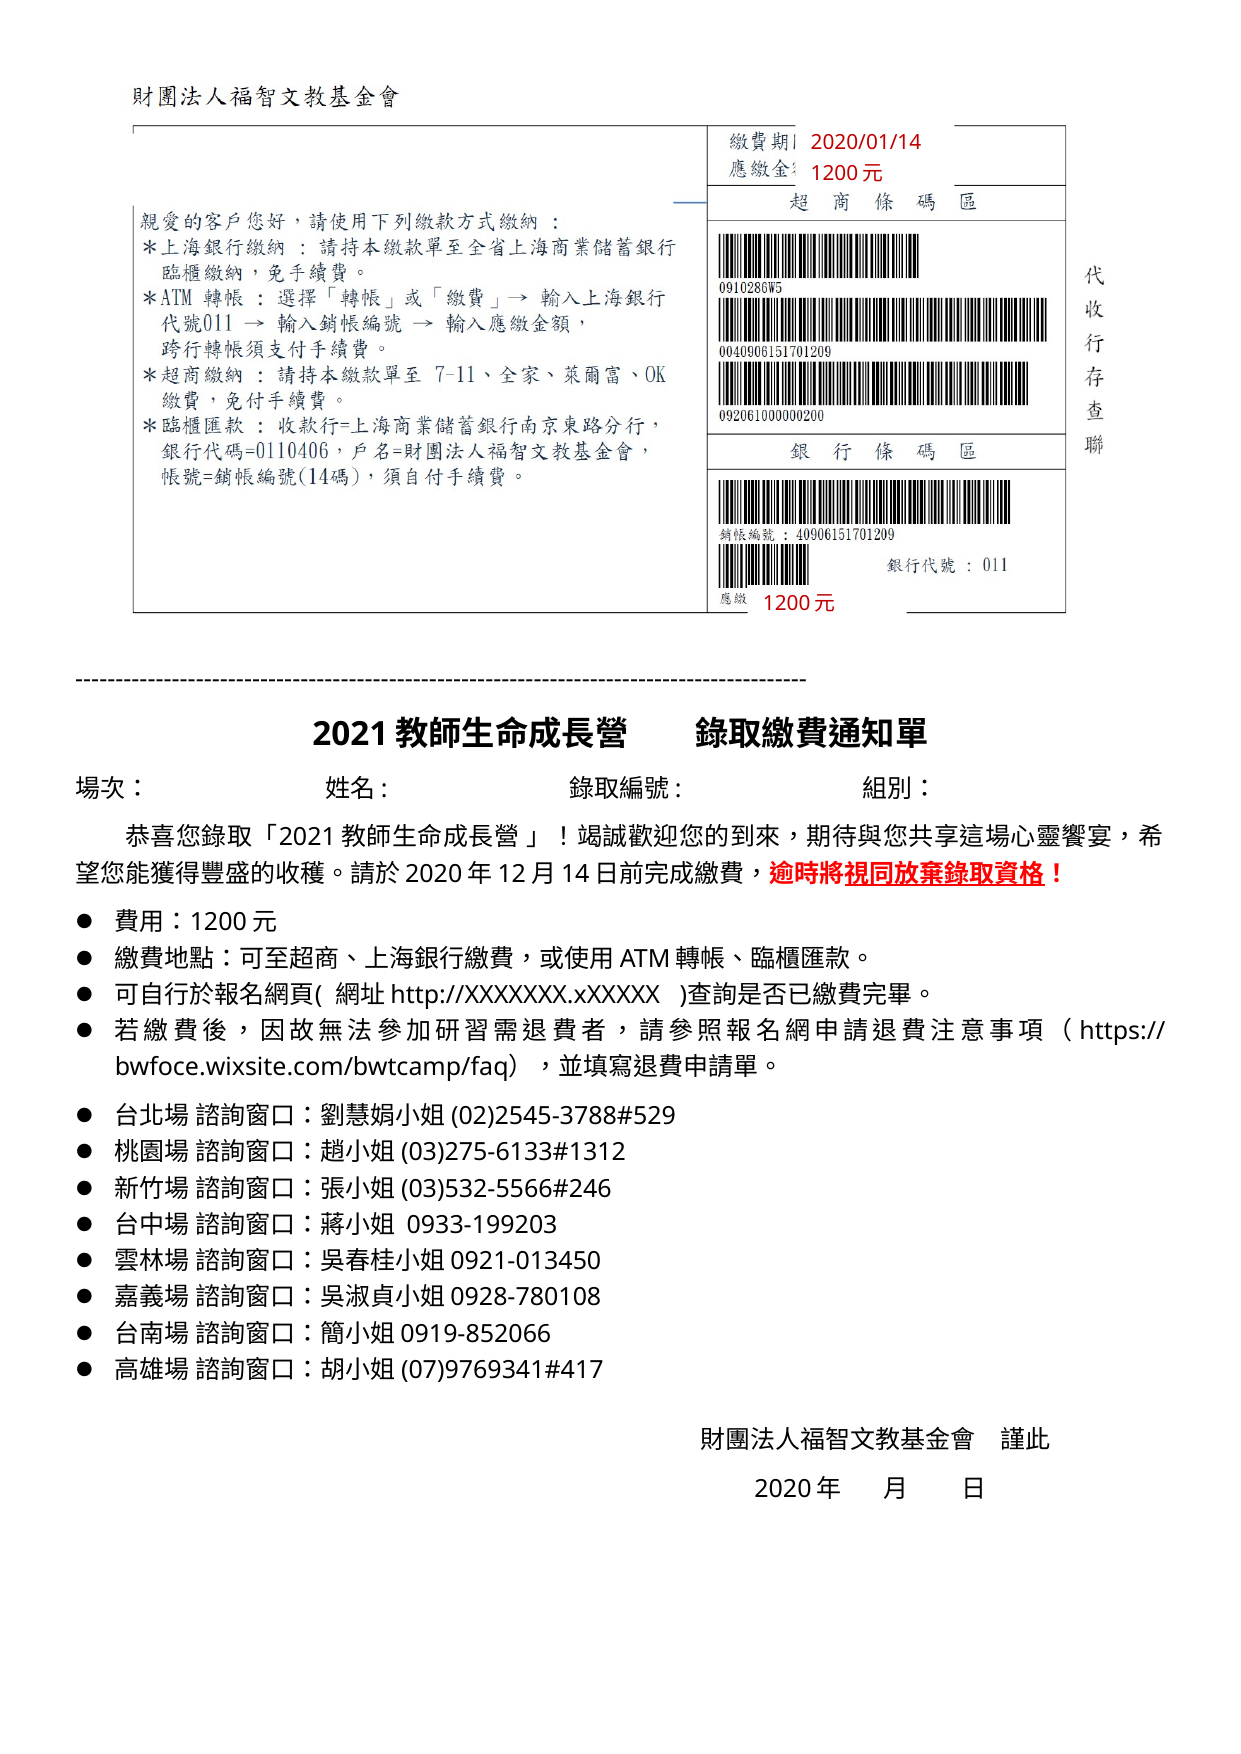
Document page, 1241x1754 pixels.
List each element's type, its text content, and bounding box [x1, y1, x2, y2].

text 場次： 姓名 : 錄取編號 : 組別： [75, 768, 1165, 804]
list 台北場 諮詢窗口：劉慧娟小姐 (02)2545-3788#529 [75, 1096, 1165, 1132]
list 桃園場 諮詢窗口：趙小姐 (03)275-6133#1312 [75, 1132, 1165, 1168]
picture [124, 75, 1116, 620]
list 可自行於報名網頁( 網址http://XXXXXXX.xXXXXX )查詢是否已繳費完畢。 [75, 974, 1165, 1011]
list 台中場 諮詢窗口：蔣小姐 0933-199203 [75, 1204, 1165, 1241]
list 費用：1200元 [75, 902, 1165, 938]
text 財團法人福智文教基金會 謹此 [75, 1419, 1165, 1456]
list 若繳費後，因故無法參加研習需退費者，請參照報名網申請退費注意事項（https://bwfoce.wixsite.com/bwtcamp/faq），並填寫退費申請單。 [75, 1011, 1165, 1083]
list 嘉義場 諮詢窗口：吳淑貞小姐0928-780108 [75, 1277, 1165, 1313]
list 新竹場 諮詢窗口：張小姐 (03)532-5566#246 [75, 1168, 1165, 1204]
text 恭喜您錄取「2021教師生命成長營 」！竭誠歡迎您的到來，期待與您共享這場心靈饗宴，希望您能獲得豐盛的收穫。請於2020年12月14日前完成繳費，逾時將視同放棄錄取資格！ [75, 817, 1165, 889]
list 雲林場 諮詢窗口：吳春桂小姐0921-013450 [75, 1241, 1165, 1277]
list 台南場 諮詢窗口：簡小姐0919-852066 [75, 1313, 1165, 1349]
text 2020年 月 日 [75, 1468, 1165, 1504]
text 2021教師生命成長營 錄取繳費通知單 [75, 707, 1165, 756]
list 高雄場 諮詢窗口：胡小姐 (07)9769341#417 [75, 1349, 1165, 1386]
text ------------------------------------------------------------------------------------------- [75, 661, 1165, 694]
list 繳費地點：可至超商、上海銀行繳費，或使用ATM轉帳、臨櫃匯款。 [75, 938, 1165, 974]
